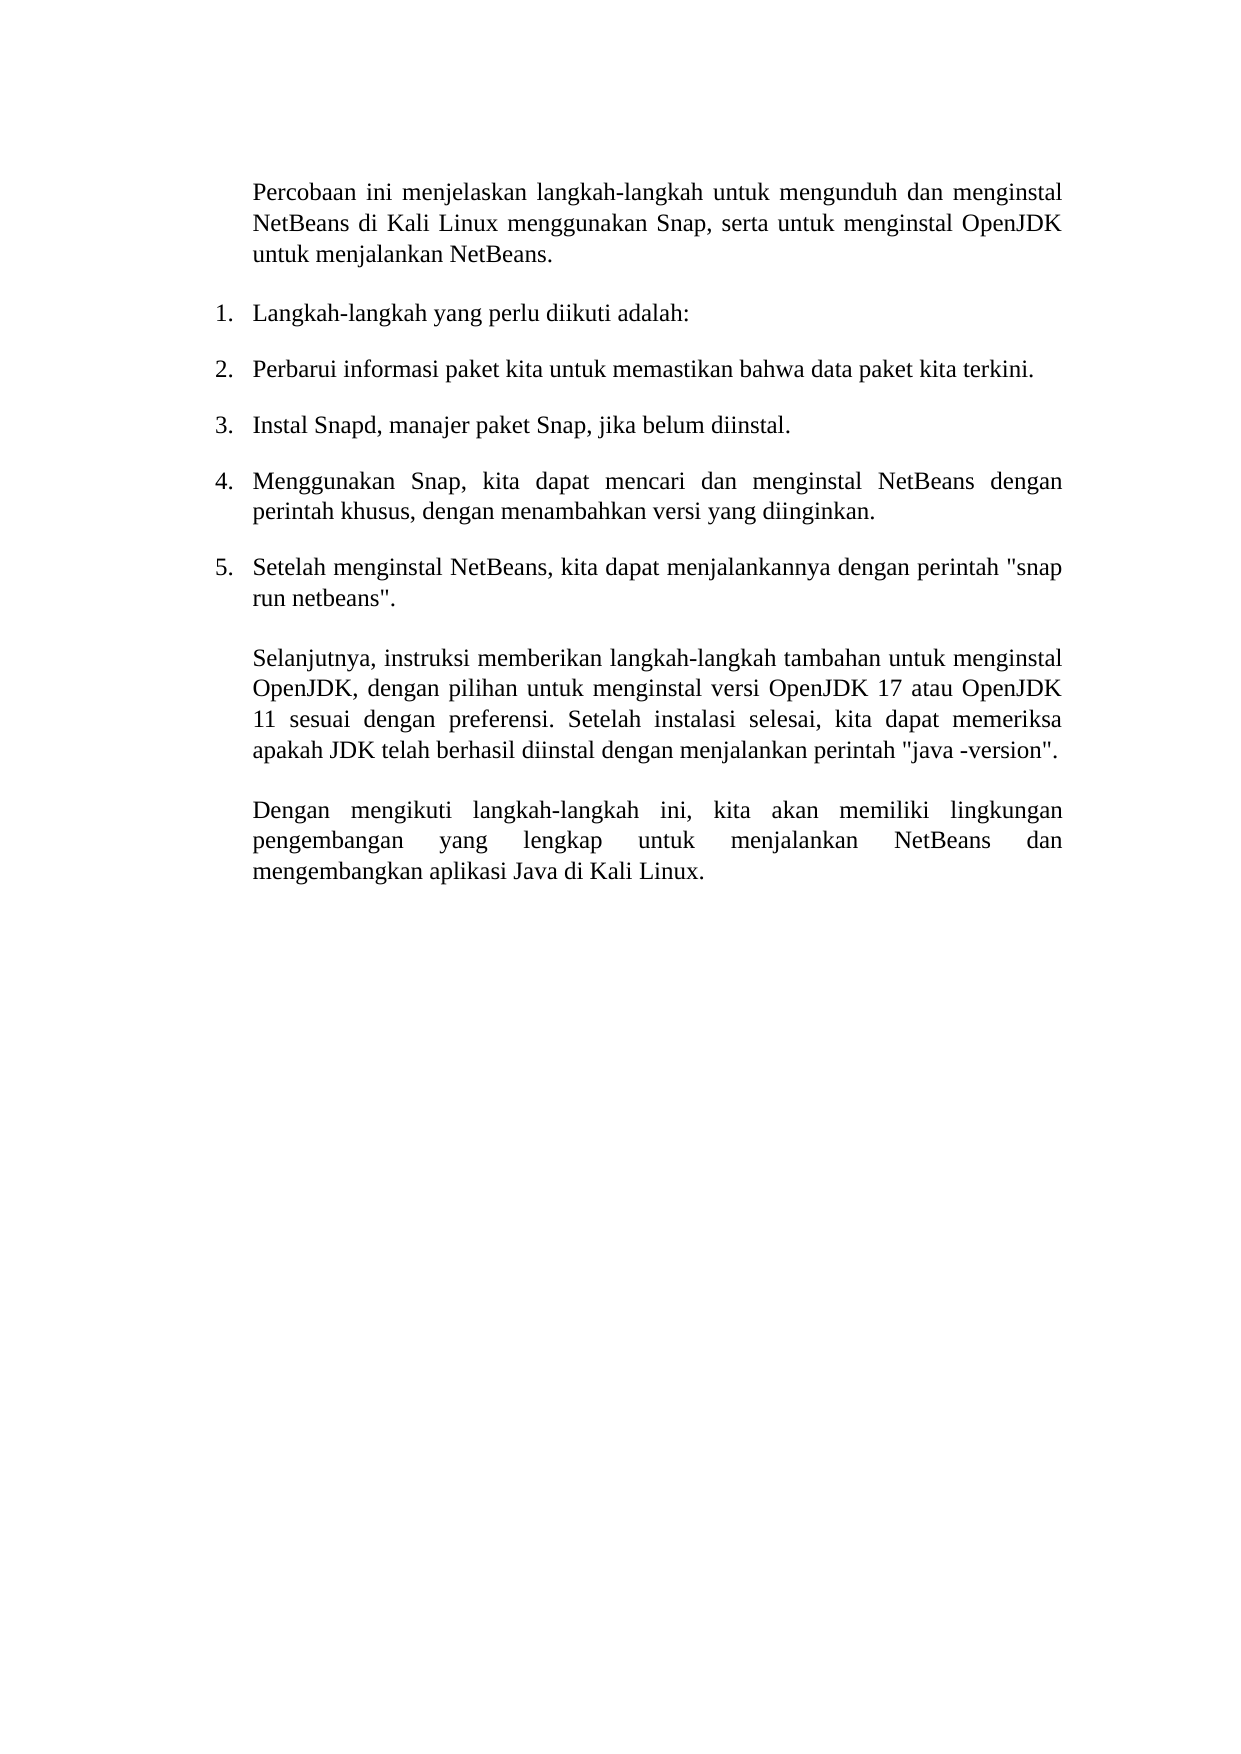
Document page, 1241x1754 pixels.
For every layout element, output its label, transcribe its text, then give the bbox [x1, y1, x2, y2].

list Instal Snapd, manajer paket Snap, jika belum diinstal. [215, 418, 1063, 447]
list Setelah menginstal NetBeans, kita dapat menjalankannya dengan perintah "snap run netbeans". [215, 569, 1063, 628]
list Menggunakan Snap, kita dapat mencari dan menginstal NetBeans dengan perintah khusus, dengan menambahkan versi yang diinginkan. [215, 478, 1063, 538]
list Langkah-langkah yang perlu diikuti adalah: [215, 298, 1063, 327]
text Selanjutnya, instruksi memberikan langkah-langkah tambahan untuk menginstal OpenJDK, dengan pilihan untuk menginstal versi OpenJDK 17 atau OpenJDK 11 sesuai dengan preferensi. Setelah instalasi selesai, kita dapat memeriksa apakah JDK telah berhasil diinstal dengan menjalankan perintah "java -version". [252, 659, 1063, 780]
list Perbarui informasi paket kita untuk memastikan bahwa data paket kita terkini. [215, 358, 1063, 387]
text Dengan mengikuti langkah-langkah ini, kita akan memiliki lingkungan pengembangan yang lengkap untuk menjalankan NetBeans dan mengembangkan aplikasi Java di Kali Linux. [252, 812, 1063, 902]
text Percobaan ini menjelaskan langkah-langkah untuk mengunduh dan menginstal NetBeans di Kali Linux menggunakan Snap, serta untuk menginstal OpenJDK untuk menjalankan NetBeans. [252, 177, 1063, 267]
